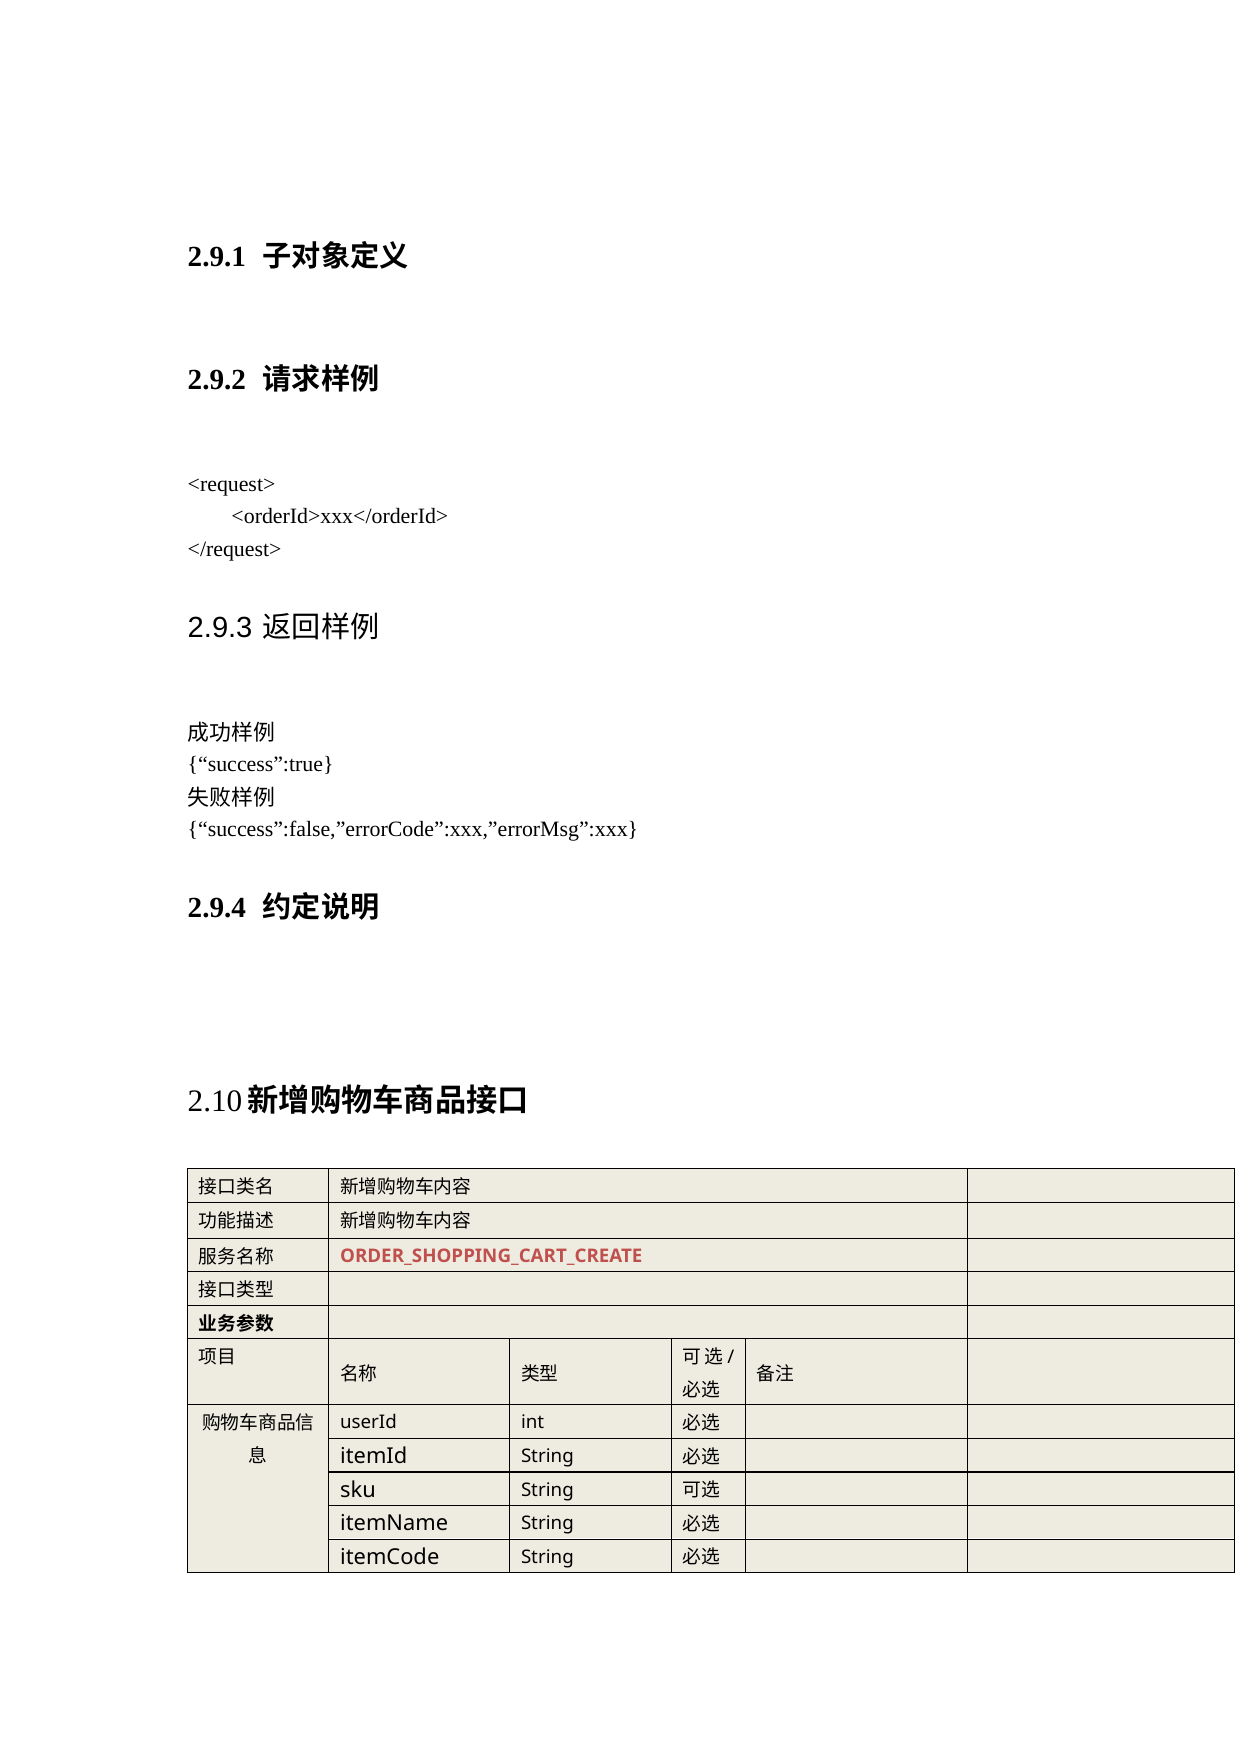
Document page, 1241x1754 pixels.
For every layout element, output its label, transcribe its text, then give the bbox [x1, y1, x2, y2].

table_cell 名称 [329, 1339, 509, 1404]
table_cell 必选 [672, 1506, 745, 1538]
table_cell 业务参数 [188, 1306, 328, 1338]
table_cell [329, 1272, 967, 1305]
table_cell 购物车商品信息 [188, 1405, 328, 1572]
table_cell 项目 [188, 1339, 328, 1404]
text 成功样例 [187, 715, 1053, 747]
table_cell [968, 1339, 1234, 1404]
table_cell [968, 1306, 1234, 1338]
table_cell [968, 1439, 1234, 1471]
text 失败样例 [187, 780, 1053, 812]
table_cell int [510, 1405, 671, 1438]
table_cell 备注 [746, 1339, 967, 1404]
subtitle 返回样例 [187, 592, 1053, 657]
table_cell [746, 1506, 967, 1538]
table_cell [968, 1239, 1234, 1271]
table_cell 服务名称 [188, 1239, 328, 1271]
table_cell itemId [329, 1439, 509, 1471]
table_cell 新增购物车内容 [329, 1203, 967, 1238]
table_cell 功能描述 [188, 1203, 328, 1238]
text <orderId>xxx</orderId> [187, 500, 1053, 532]
subtitle 新增购物车商品接口 [187, 1065, 1053, 1130]
table_cell [746, 1473, 967, 1505]
table_cell [746, 1540, 967, 1572]
table_cell 必选 [672, 1439, 745, 1471]
table_cell [968, 1203, 1234, 1238]
table_cell [746, 1405, 967, 1438]
table_header 新增购物车内容 [329, 1169, 967, 1202]
table_cell String [510, 1439, 671, 1471]
table_cell String [510, 1506, 671, 1538]
table_cell [968, 1473, 1234, 1505]
table_cell [968, 1506, 1234, 1538]
table_cell [746, 1439, 967, 1471]
table_cell itemName [329, 1506, 509, 1538]
table_cell 可选 [672, 1473, 745, 1505]
table_cell ORDER_SHOPPING_CART_CREATE [329, 1239, 967, 1271]
table_cell 必选 [672, 1540, 745, 1572]
table_cell 类型 [510, 1339, 671, 1404]
table_cell itemCode [329, 1540, 509, 1572]
table_cell sku [329, 1473, 509, 1505]
table_cell [968, 1272, 1234, 1305]
subtitle 请求样例 [187, 344, 1053, 409]
text {“success”:false,”errorCode”:xxx,”errorMsg”:xxx} [187, 812, 1053, 845]
table_cell [329, 1306, 967, 1338]
table_cell 接口类型 [188, 1272, 328, 1305]
subtitle 约定说明 [187, 872, 1053, 937]
text {“success”:true} [187, 747, 1053, 780]
subtitle 子对象定义 [187, 222, 1053, 287]
table_cell [968, 1405, 1234, 1438]
table_header 接口类名 [188, 1169, 328, 1202]
text <request> [187, 467, 1053, 500]
table_cell 必选 [672, 1405, 745, 1438]
table_cell userId [329, 1405, 509, 1438]
table_cell 可选/必选 [672, 1339, 745, 1404]
table_cell [968, 1540, 1234, 1572]
table_cell String [510, 1540, 671, 1572]
table_header [968, 1169, 1234, 1202]
text </request> [187, 532, 1053, 565]
table_cell String [510, 1473, 671, 1505]
